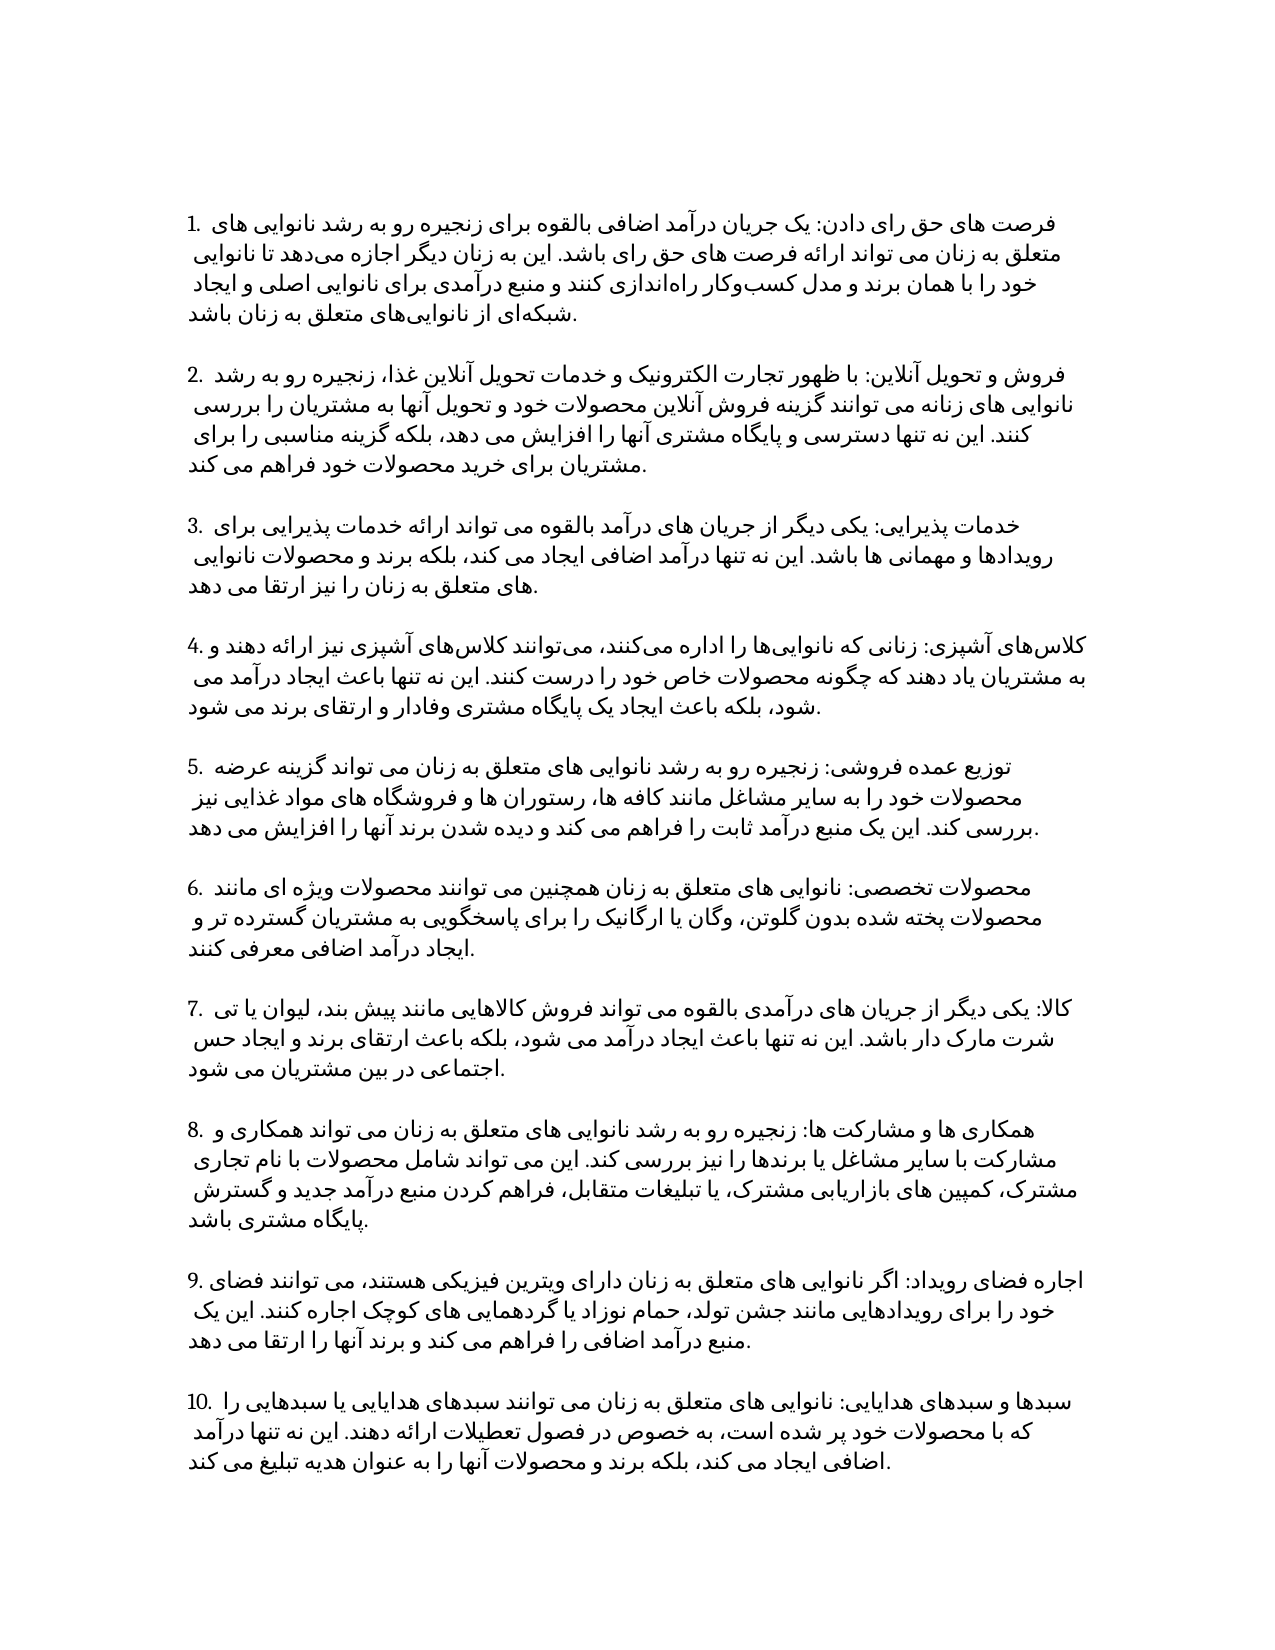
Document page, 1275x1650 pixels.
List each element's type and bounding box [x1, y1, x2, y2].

text [187, 150, 1087, 1475]
